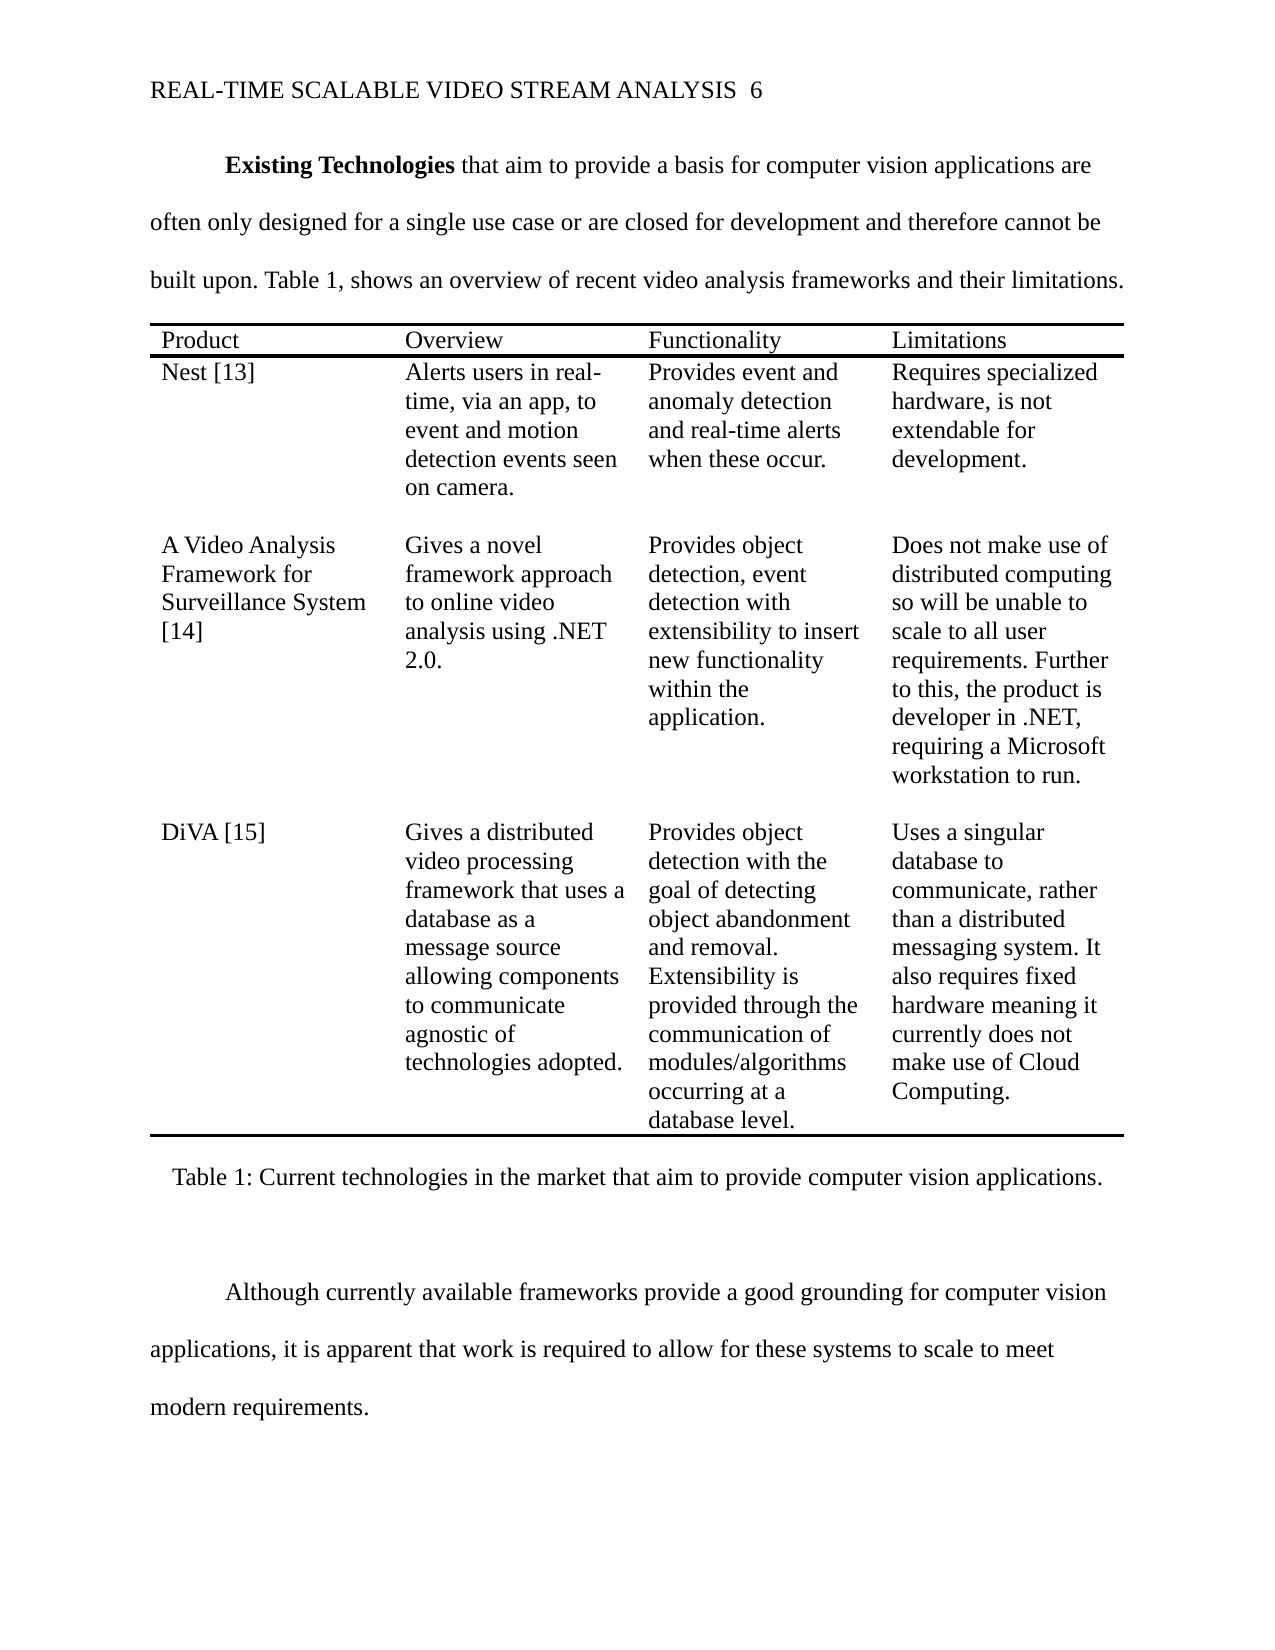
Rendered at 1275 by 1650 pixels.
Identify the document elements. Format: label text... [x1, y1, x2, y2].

table_header Limitations [880, 326, 1124, 354]
table_cell Requires specialized hardware, is not extendable for development. [880, 358, 1124, 530]
table_cell Uses a singular database to communicate, rather than a distributed messaging system. It also requires fixed hardware meaning it currently does not make use of Cloud Computing. [880, 818, 1124, 1134]
text Existing Technologies that aim to provide a basis for computer vision applications are often only designed for a single use case or are closed for development and therefore cannot be built upon. Table 1, shows an overview of recent video analysis frameworks and their limitations. [150, 150, 1125, 294]
table_cell Alerts users in real-time, via an app, to event and motion detection events seen on camera. [394, 358, 637, 530]
table_cell Does not make use of distributed computing so will be unable to scale to all user requirements. Further to this, the product is developer in .NET, requiring a Microsoft workstation to run. [880, 530, 1124, 817]
table_cell DiVA [15] [150, 818, 393, 1134]
table_cell Gives a distributed video processing framework that uses a database as a message source allowing components to communicate agnostic of technologies adopted. [394, 818, 637, 1134]
table_cell Provides object detection, event detection with extensibility to insert new functionality within the application. [637, 530, 880, 817]
table_cell Provides object detection with the goal of detecting object abandonment and removal. Extensibility is provided through the communication of modules/algorithms occurring at a database level. [637, 818, 880, 1134]
table_header Functionality [637, 326, 880, 354]
table_cell A Video Analysis Framework for Surveillance System [14] [150, 530, 393, 817]
table_cell Nest [13] [150, 358, 393, 530]
table_cell Gives a novel framework approach to online video analysis using .NET 2.0. [394, 530, 637, 817]
table_header Overview [394, 326, 637, 354]
table_header Product [150, 326, 393, 354]
text Although currently available frameworks provide a good grounding for computer vision applications, it is apparent that work is required to allow for these systems to scale to meet modern requirements. [150, 1277, 1125, 1421]
text Table 1: Current technologies in the market that aim to provide computer vision applications. [150, 1162, 1125, 1191]
table_cell Provides event and anomaly detection and real-time alerts when these occur. [637, 358, 880, 530]
